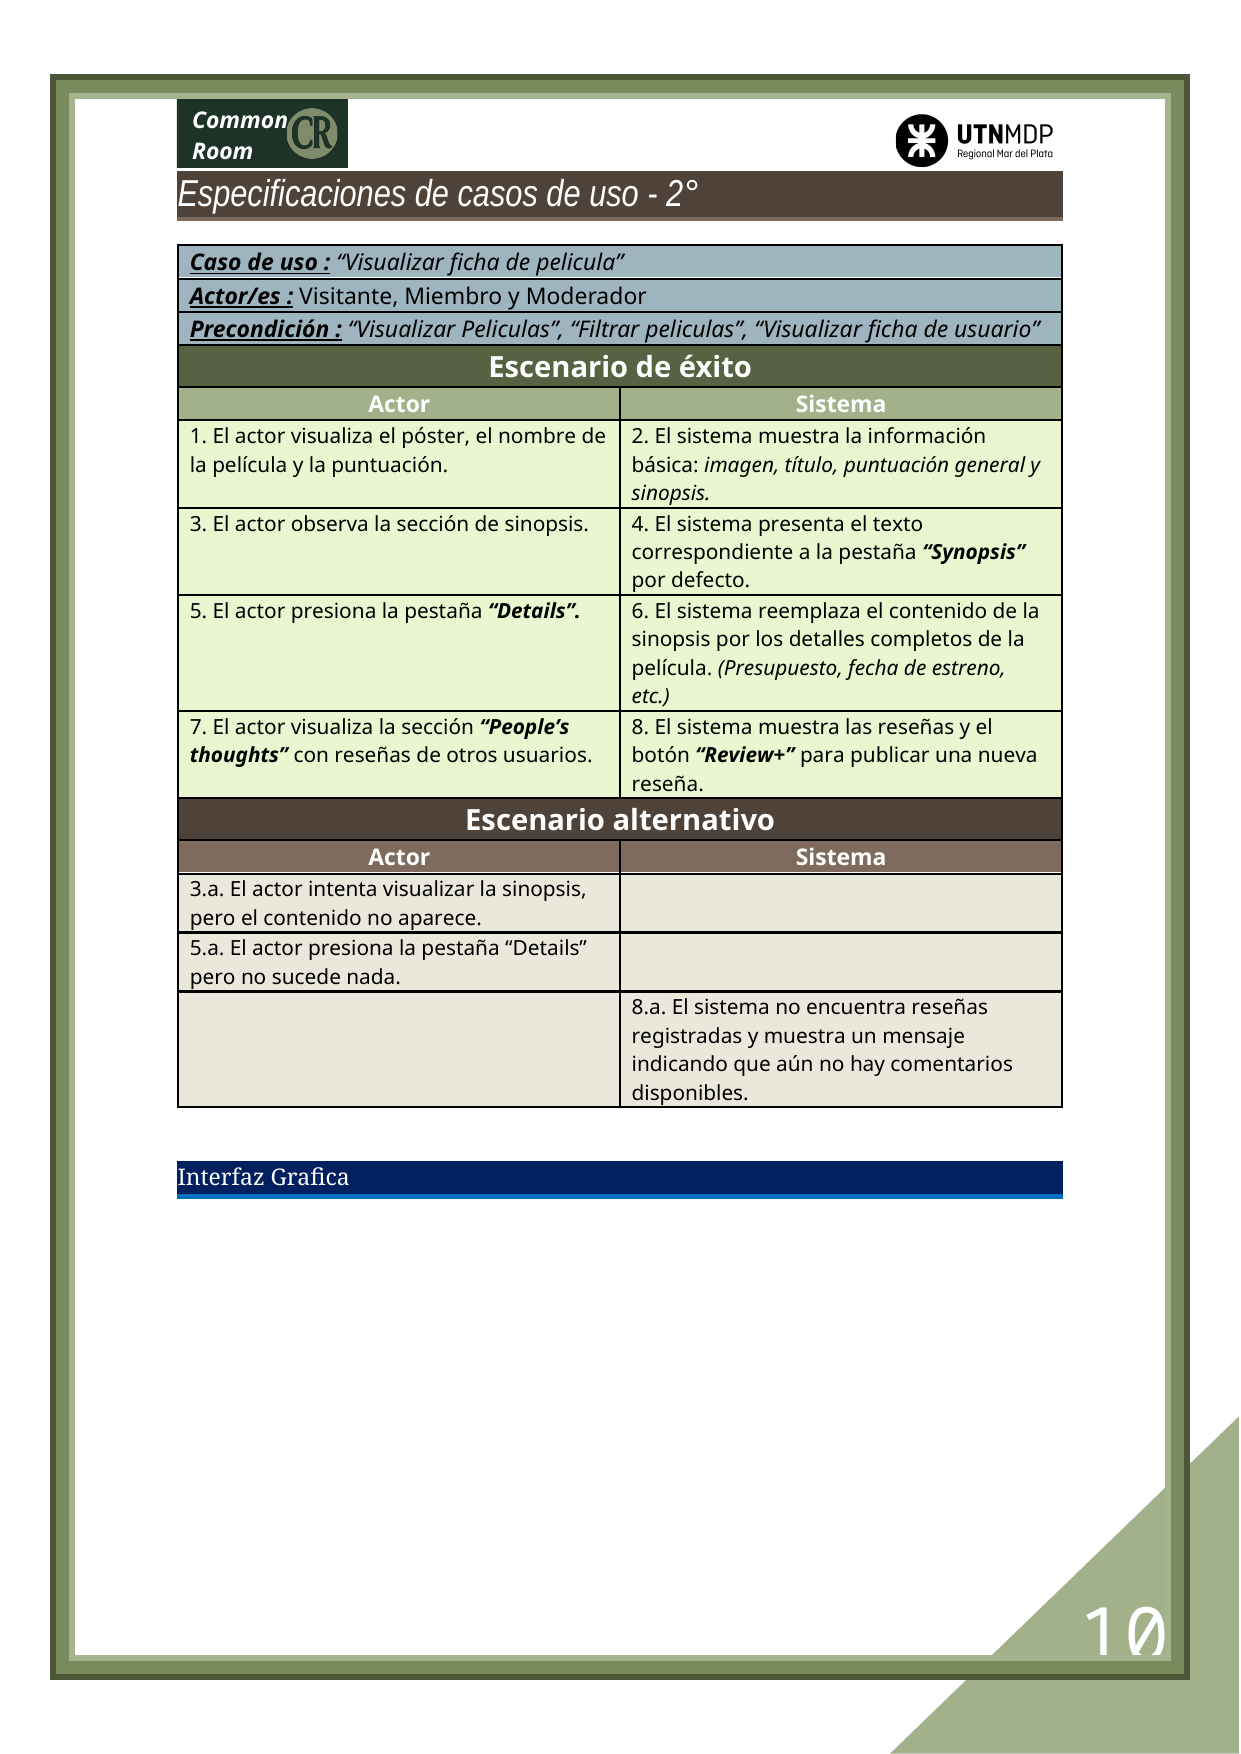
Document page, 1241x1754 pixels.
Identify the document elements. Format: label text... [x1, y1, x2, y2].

table_header Caso de uso : “Visualizar ficha de pelicula” [179, 246, 1061, 277]
table_cell Sistema [621, 388, 1061, 419]
table_cell Escenario alternativo [179, 799, 1061, 839]
table_cell [621, 934, 1061, 990]
table_cell 2. El sistema muestra la información básica: imagen, título, puntuación general y sinopsis. [621, 421, 1061, 507]
picture [895, 113, 1063, 168]
table_cell Actor [179, 841, 619, 872]
picture [286, 108, 338, 159]
table_cell 1. El actor visualiza el póster, el nombre de la película y la puntuación. [179, 421, 619, 507]
table_cell 7. El actor visualiza la sección “People’s thoughts” con reseñas de otros usuarios. [179, 712, 619, 797]
table_cell Precondición : “Visualizar Peliculas”, “Filtrar peliculas”, “Visualizar ficha de usuario” [179, 313, 1061, 344]
table_cell 3.a. El actor intenta visualizar la sinopsis, pero el contenido no aparece. [179, 875, 619, 931]
table_cell [621, 875, 1061, 931]
table_cell Escenario de éxito [179, 346, 1061, 386]
table_cell 8. El sistema muestra las reseñas y el botón “Review+” para publicar una nueva reseña. [621, 712, 1061, 797]
table_cell 5. El actor presiona la pestaña “Details”. [179, 596, 619, 710]
table_cell Actor/es : Visitante, Miembro y Moderador [179, 280, 1061, 311]
table_cell 5.a. El actor presiona la pestaña “Details” pero no sucede nada. [179, 934, 619, 990]
table_cell Sistema [621, 841, 1061, 872]
table_cell Actor [179, 388, 619, 419]
table_cell 8.a. El sistema no encuentra reseñas registradas y muestra un mensaje indicando que aún no hay comentarios disponibles. [621, 993, 1061, 1106]
table_cell 3. El actor observa la sección de sinopsis. [179, 509, 619, 594]
table_cell 4. El sistema presenta el texto correspondiente a la pestaña “Synopsis” por defecto. [621, 509, 1061, 594]
table_cell 6. El sistema reemplaza el contenido de la sinopsis por los detalles completos de la película. (Presupuesto, fecha de estreno, etc.) [621, 596, 1061, 710]
text Interfaz Grafica [177, 1161, 1063, 1194]
subtitle Especificaciones de casos de uso - 2° [177, 171, 1063, 217]
table_cell [179, 993, 619, 1106]
